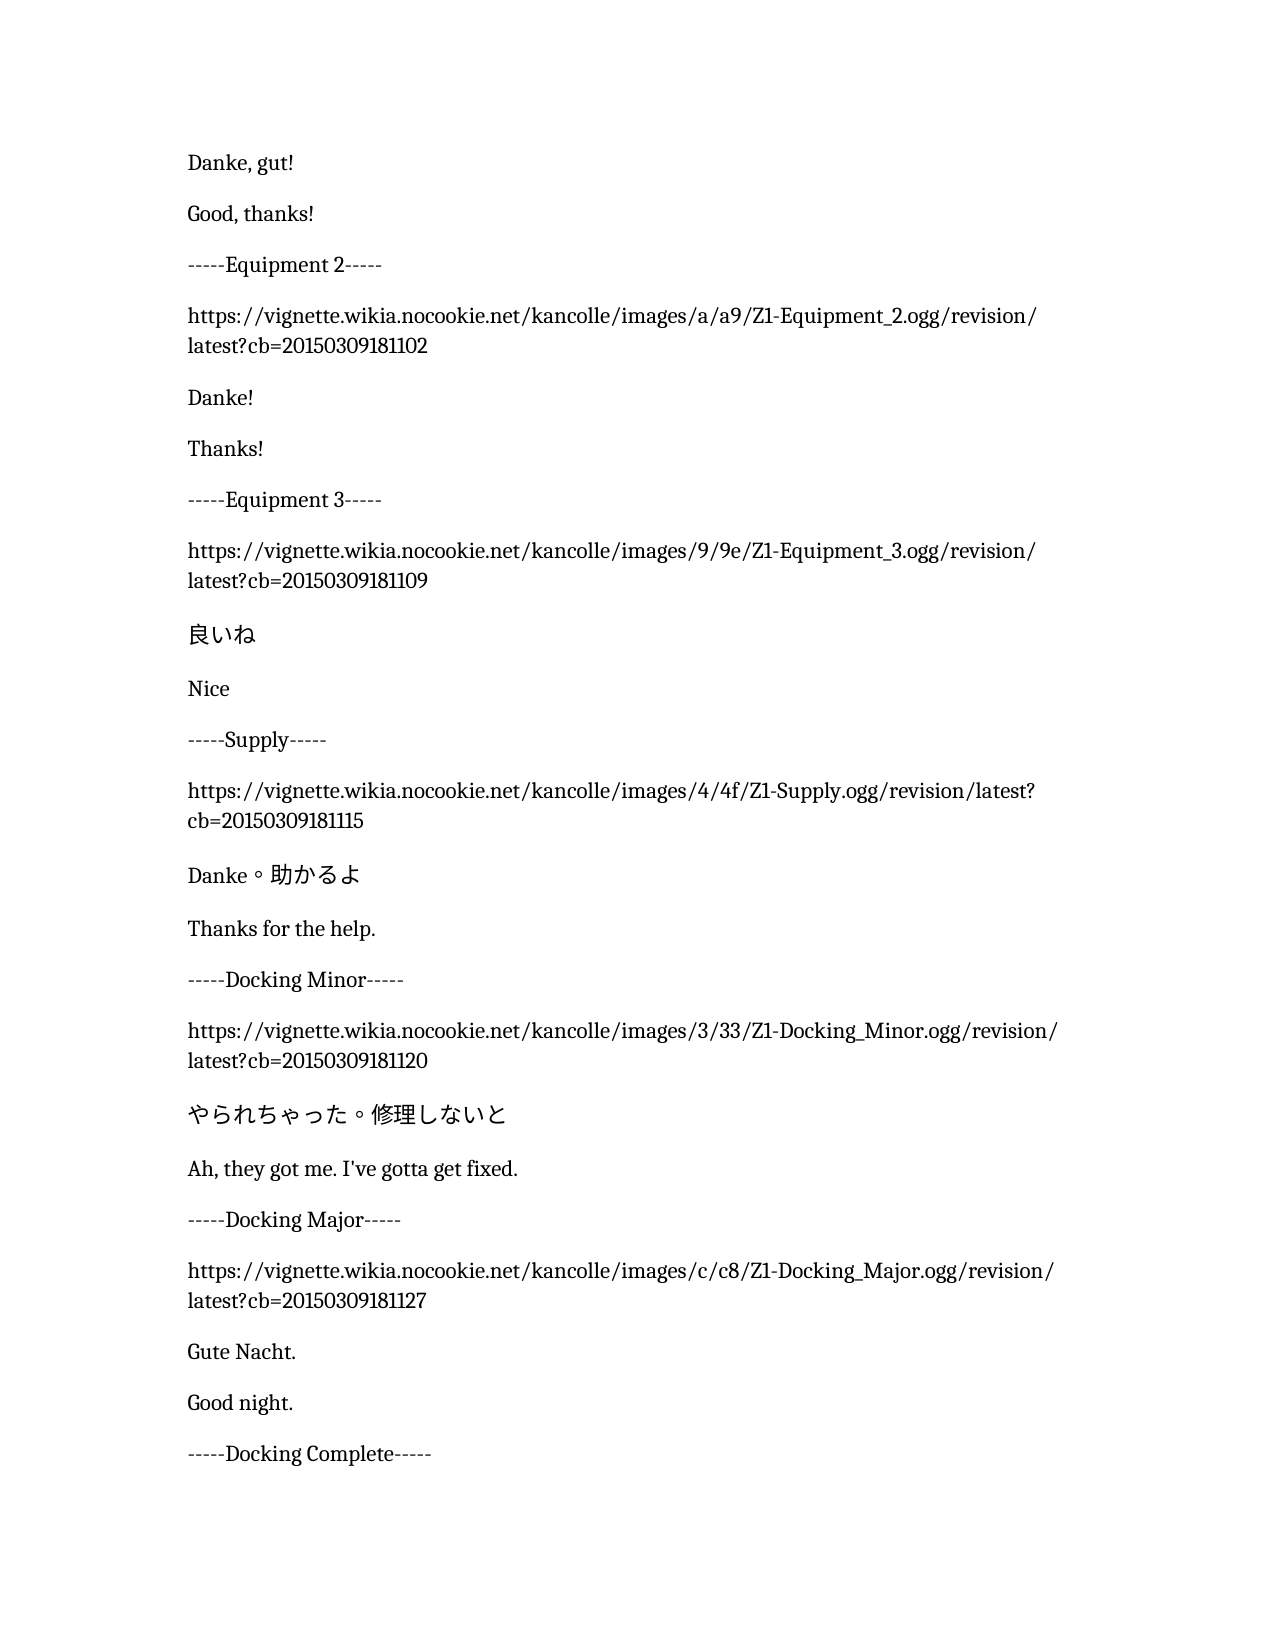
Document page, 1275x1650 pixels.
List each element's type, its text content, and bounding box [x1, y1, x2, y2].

text Danke, gut! [187, 150, 1087, 176]
text https://vignette.wikia.nocookie.net/kancolle/images/c/c8/Z1-Docking_Major.ogg/revision/latest?cb=20150309181127 [187, 1258, 1087, 1314]
text https://vignette.wikia.nocookie.net/kancolle/images/9/9e/Z1-Equipment_3.ogg/revision/latest?cb=20150309181109 [187, 537, 1087, 594]
text 良いね [187, 619, 1087, 650]
text Danke。助かるよ [187, 859, 1087, 890]
text Thanks! [187, 435, 1087, 462]
text -----Supply----- [187, 727, 1087, 753]
text -----Docking Major----- [187, 1207, 1087, 1233]
text Nice [187, 676, 1087, 702]
text -----Equipment 2----- [187, 252, 1087, 278]
text -----Equipment 3----- [187, 486, 1087, 513]
text Danke! [187, 384, 1087, 411]
text Gute Nacht. [187, 1339, 1087, 1365]
text https://vignette.wikia.nocookie.net/kancolle/images/3/33/Z1-Docking_Minor.ogg/revision/latest?cb=20150309181120 [187, 1018, 1087, 1074]
text Thanks for the help. [187, 916, 1087, 942]
text Good night. [187, 1390, 1087, 1416]
text -----Docking Complete----- [187, 1441, 1087, 1467]
text https://vignette.wikia.nocookie.net/kancolle/images/4/4f/Z1-Supply.ogg/revision/latest?cb=20150309181115 [187, 778, 1087, 834]
text Good, thanks! [187, 201, 1087, 227]
text -----Docking Minor----- [187, 967, 1087, 993]
text https://vignette.wikia.nocookie.net/kancolle/images/a/a9/Z1-Equipment_2.ogg/revision/latest?cb=20150309181102 [187, 303, 1087, 360]
text Ah, they got me. I've gotta get fixed. [187, 1156, 1087, 1182]
text やられちゃった。修理しないと [187, 1099, 1087, 1130]
